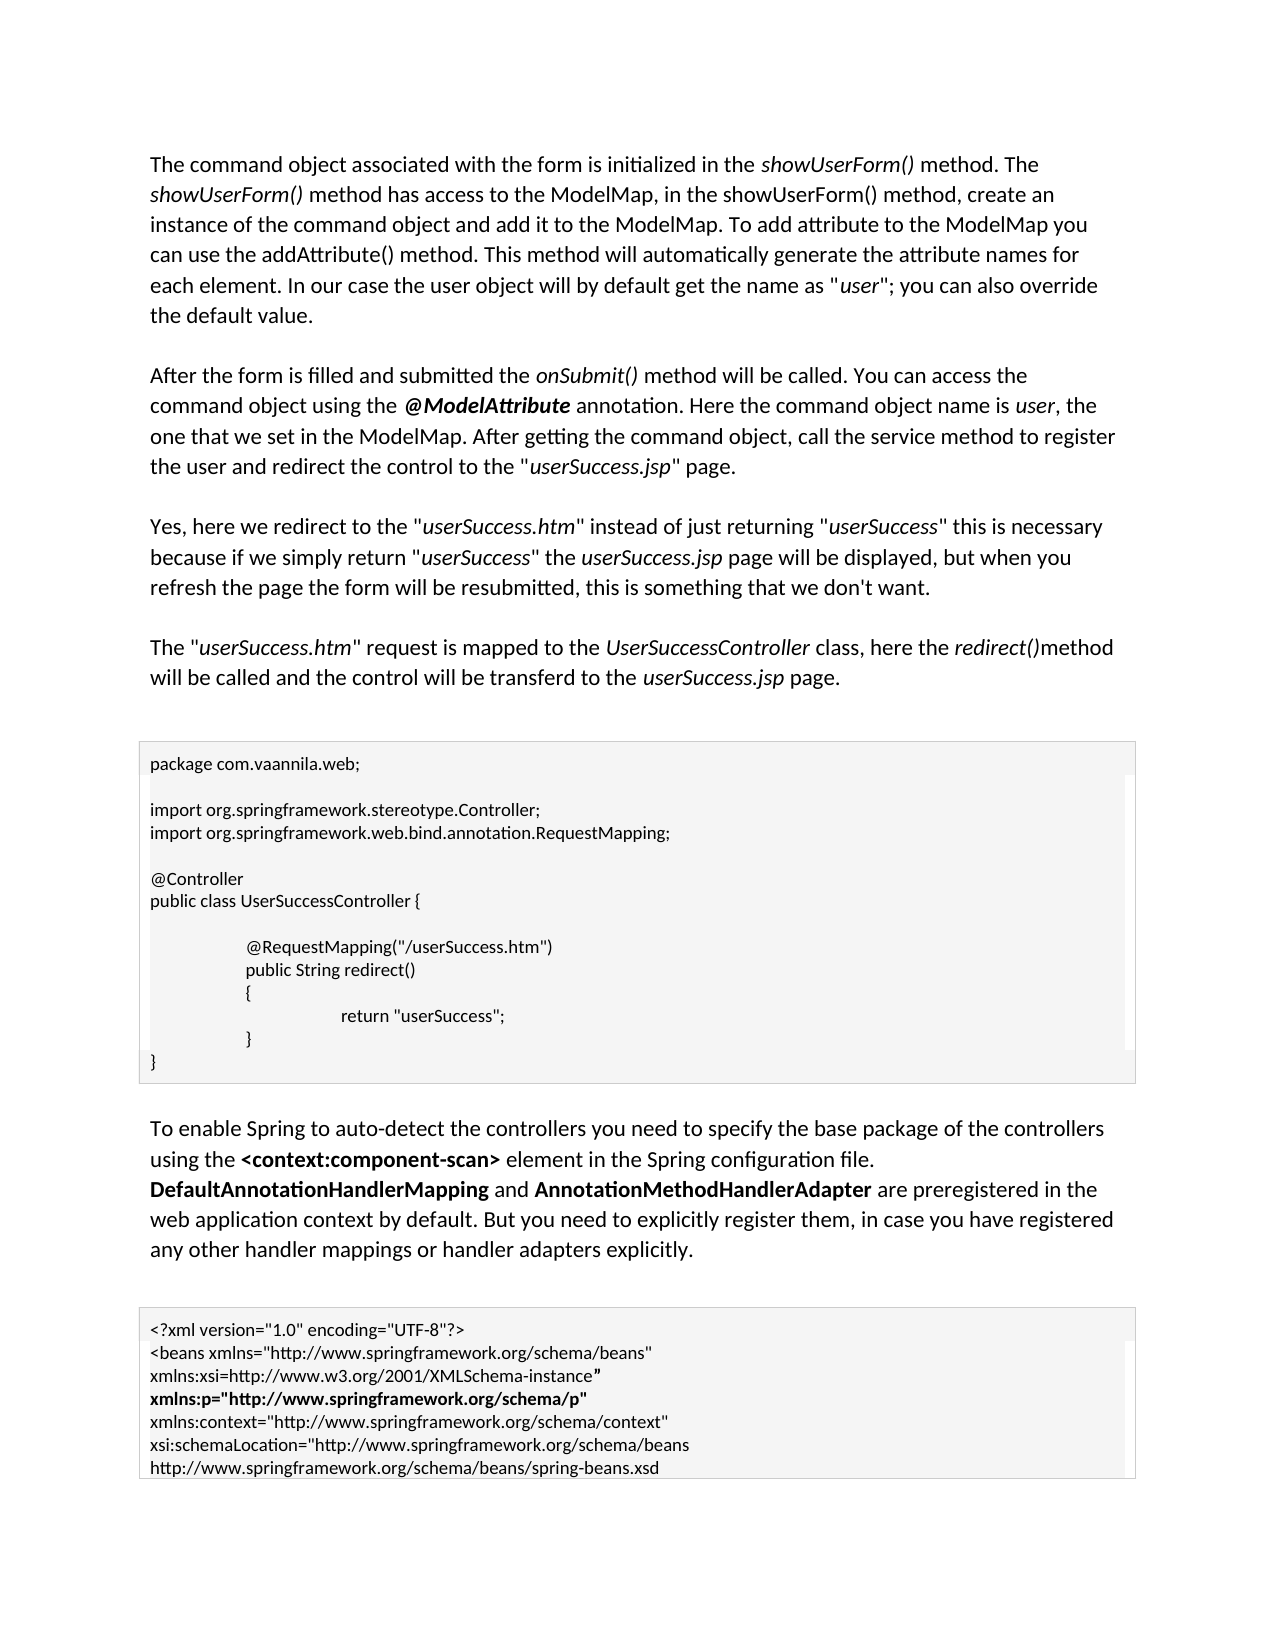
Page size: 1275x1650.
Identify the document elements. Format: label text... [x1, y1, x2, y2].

text xmlns:xsi=http://www.w3.org/2001/XMLSchema-instance” [150, 1364, 1125, 1387]
text import org.springframework.web.bind.annotation.RequestMapping; [150, 821, 1125, 844]
text xsi:schemaLocation="http://www.springframework.org/schema/beans [150, 1433, 1125, 1456]
text @RequestMapping("/userSuccess.htm") [150, 935, 1125, 958]
text xmlns:p="http://www.springframework.org/schema/p" [150, 1387, 1125, 1410]
text The "userSuccess.htm" request is mapped to the UserSuccessController class, here the redirect()method will be called and the control will be transferd to the userSuccess.jsp page. [150, 633, 1125, 692]
text } [140, 1038, 1135, 1083]
text To enable Spring to auto-detect the controllers you need to specify the base package of the controllers using the <context:component-scan> element in the Spring configuration file. DefaultAnnotationHandlerMapping and AnnotationMethodHandlerAdapter are preregistered in the web application context by default. But you need to explicitly register them, in case you have registered any other handler mappings or handler adapters explicitly. [150, 1114, 1125, 1263]
text { [150, 981, 1125, 1004]
text @Controller [150, 867, 1125, 889]
text import org.springframework.stereotype.Controller; [150, 798, 1125, 821]
text After the form is filled and submitted the onSubmit() method will be called. You can access the command object using the @ModelAttribute annotation. Here the command object name is user, the one that we set in the ModelMap. After getting the command object, call the service method to register the user and redirect the control to the "userSuccess.jsp" page. [150, 361, 1125, 480]
text http://www.springframework.org/schema/beans/spring-beans.xsd [150, 1456, 1125, 1478]
text <?xml version="1.0" encoding="UTF-8"?> [140, 1308, 1135, 1341]
text Yes, here we redirect to the "userSuccess.htm" instead of just returning "userSuccess" this is necessary because if we simply return "userSuccess" the userSuccess.jsp page will be displayed, but when you refresh the page the form will be resubmitted, this is something that we don't want. [150, 512, 1125, 601]
text package com.vaannila.web; [140, 742, 1135, 775]
text xmlns:context="http://www.springframework.org/schema/context" [150, 1410, 1125, 1433]
text public class UserSuccessController { [150, 889, 1125, 912]
text <beans xmlns="http://www.springframework.org/schema/beans" [150, 1341, 1125, 1364]
text The command object associated with the form is initialized in the showUserForm() method. The showUserForm() method has access to the ModelMap, in the showUserForm() method, create an instance of the command object and add it to the ModelMap. To add attribute to the ModelMap you can use the addAttribute() method. This method will automatically generate the attribute names for each element. In our case the user object will by default get the name as "user"; you can also override the default value. [150, 150, 1125, 329]
text public String redirect() [150, 958, 1125, 981]
text return "userSuccess"; [150, 1004, 1125, 1027]
